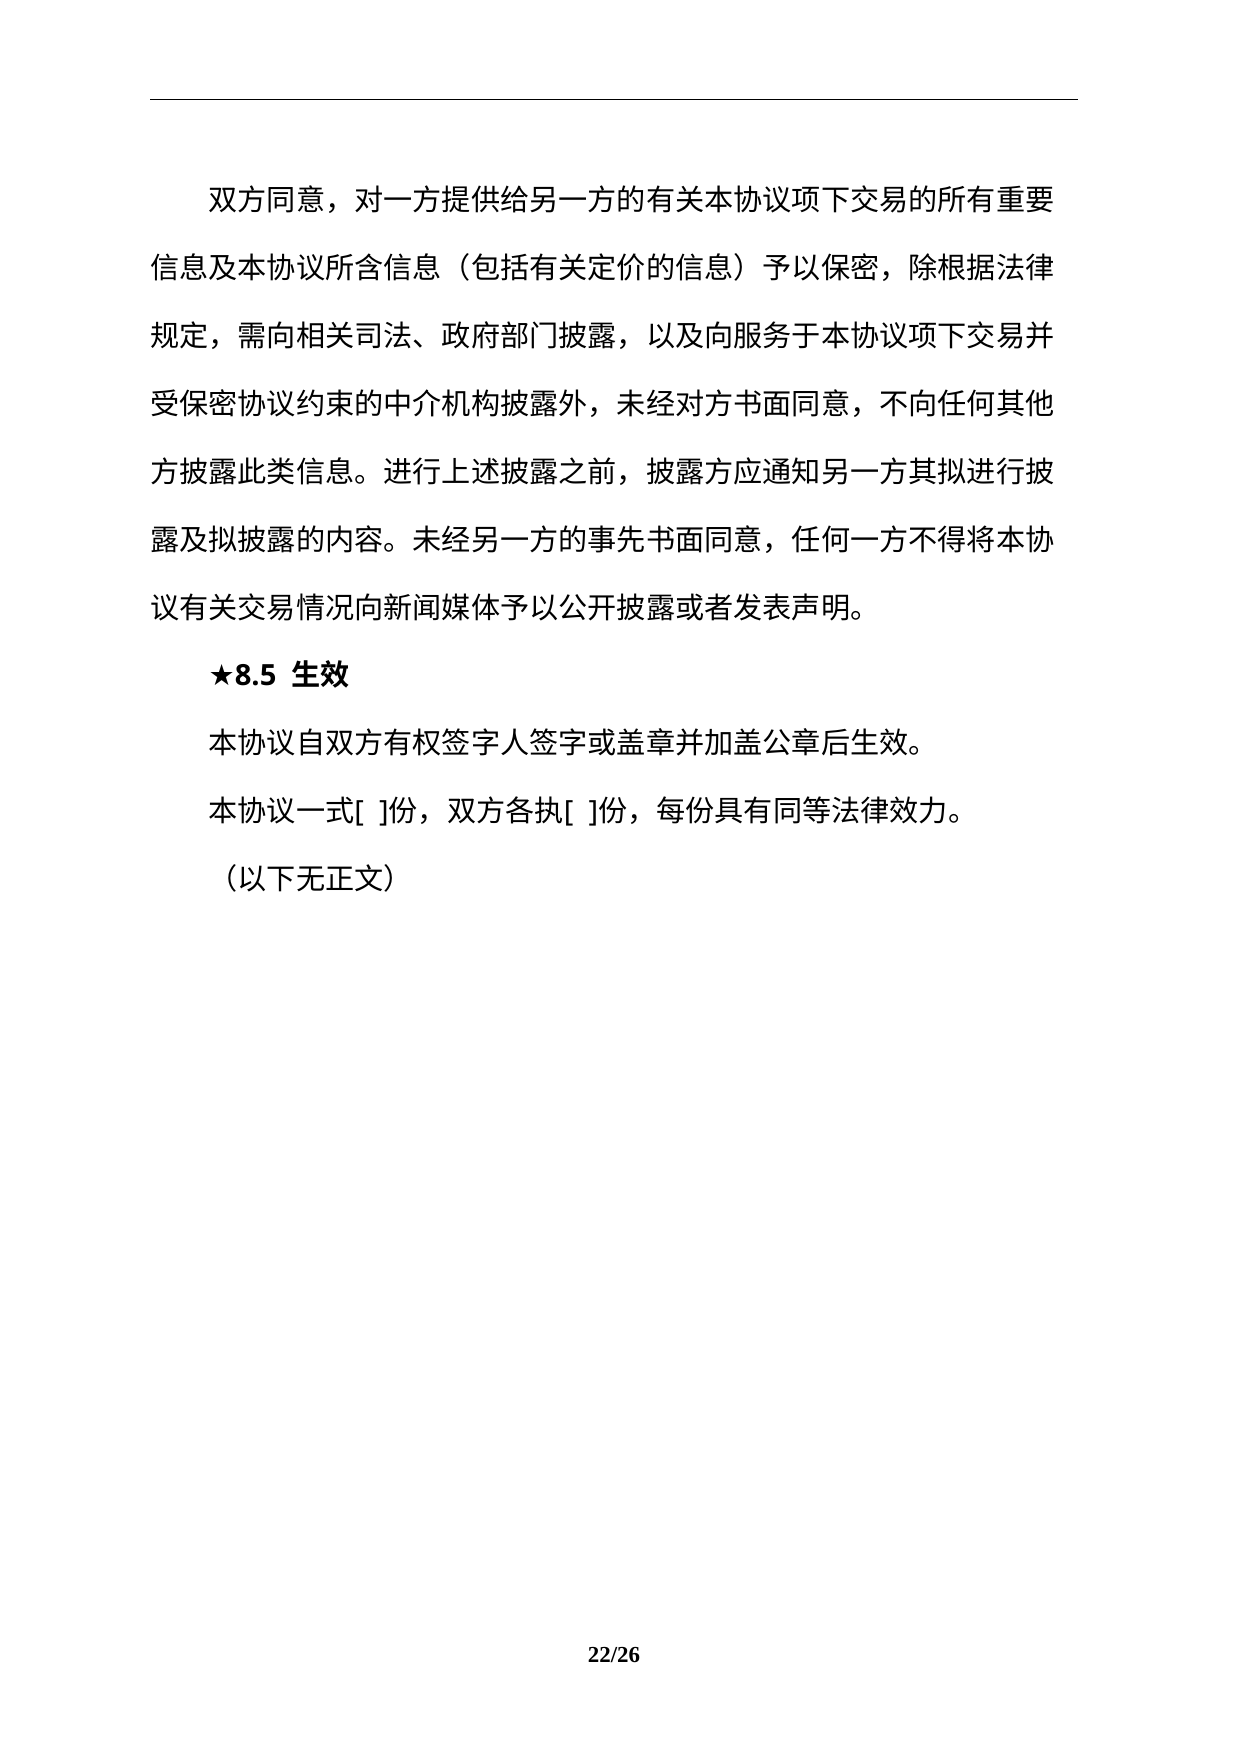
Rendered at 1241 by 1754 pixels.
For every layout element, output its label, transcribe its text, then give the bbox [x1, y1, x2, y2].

text ★8.5 生效 [150, 639, 1078, 707]
text 本协议自双方有权签字人签字或盖章并加盖公章后生效。 [150, 707, 1078, 775]
text 本协议一式[ ]份，双方各执[ ]份，每份具有同等法律效力。 [150, 775, 1078, 843]
text （以下无正文） [150, 843, 1078, 911]
text 双方同意，对一方提供给另一方的有关本协议项下交易的所有重要信息及本协议所含信息（包括有关定价的信息）予以保密，除根据法律规定，需向相关司法、政府部门披露，以及向服务于本协议项下交易并受保密协议约束的中介机构披露外，未经对方书面同意，不向任何其他方披露此类信息。进行上述披露之前，披露方应通知另一方其拟进行披露及拟披露的内容。未经另一方的事先书面同意，任何一方不得将本协议有关交易情况向新闻媒体予以公开披露或者发表声明。 [150, 164, 1078, 639]
